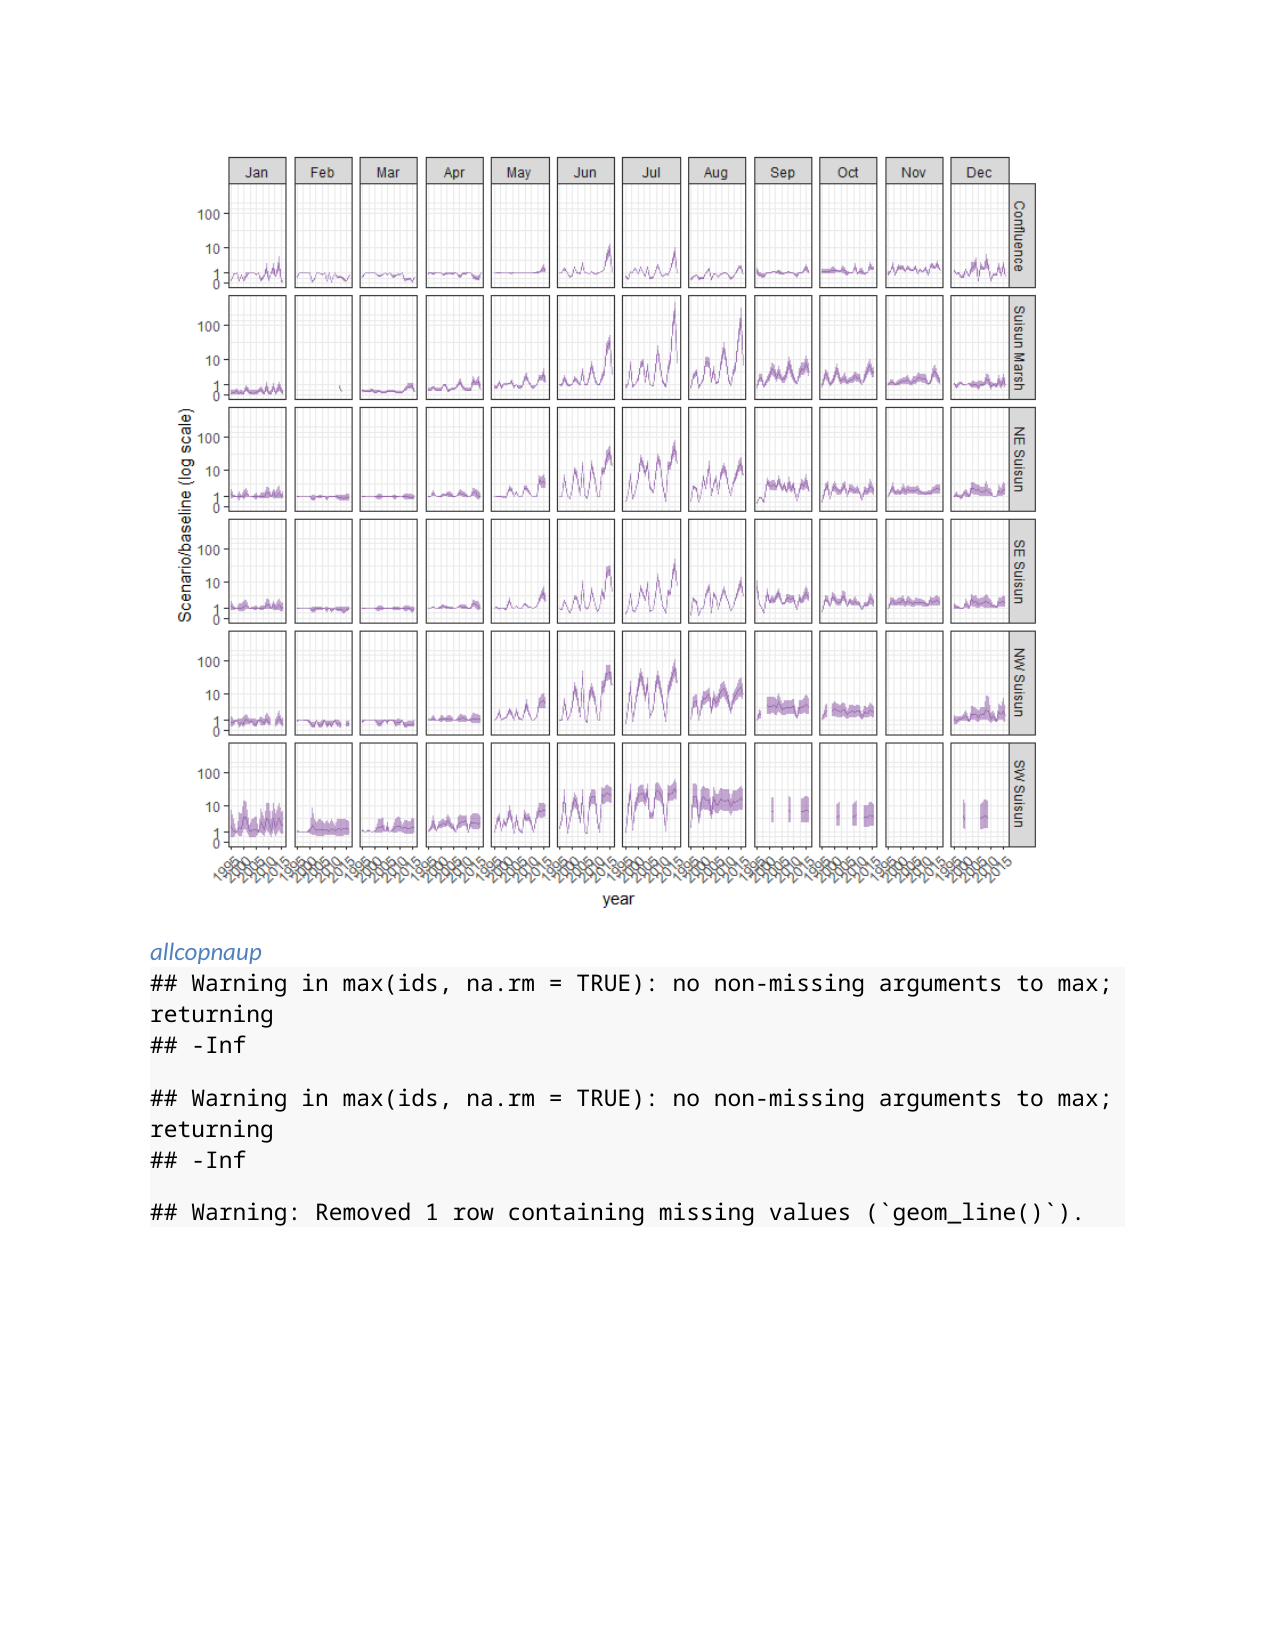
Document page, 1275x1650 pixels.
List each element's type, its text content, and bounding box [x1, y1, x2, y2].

subtitle allcopnaup [150, 936, 1125, 967]
picture [168, 150, 1044, 916]
text ## Warning in max(ids, na.rm = TRUE): no non-missing arguments to max; returning ## -Inf [150, 1082, 1125, 1175]
text ## Warning in max(ids, na.rm = TRUE): no non-missing arguments to max; returning ## -Inf [150, 967, 1125, 1061]
text ## Warning: Removed 1 row containing missing values (`geom_line()`). [150, 1196, 1125, 1227]
